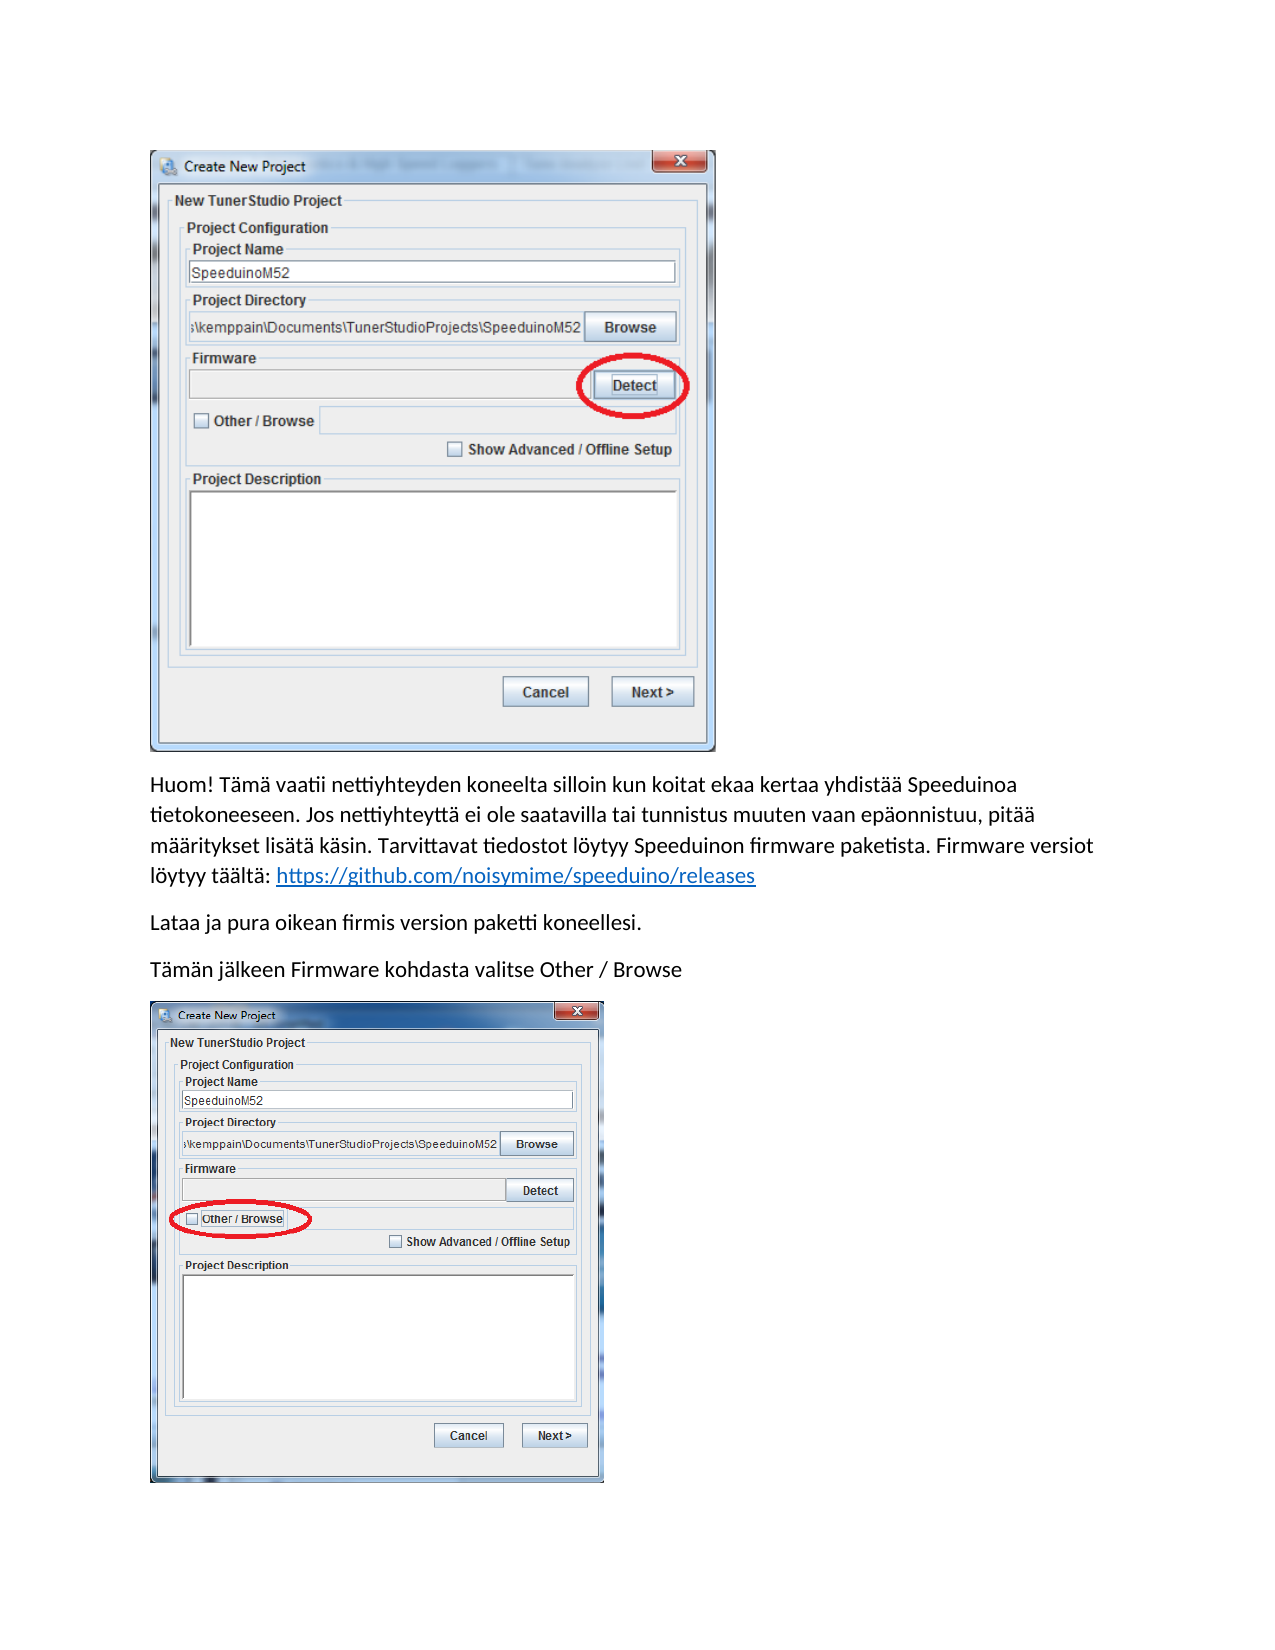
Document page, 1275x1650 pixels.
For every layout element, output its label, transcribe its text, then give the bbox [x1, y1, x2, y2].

picture [150, 1001, 604, 1483]
text Lataa ja pura oikean firmis version paketti koneellesi. [150, 908, 1125, 936]
text Tämän jälkeen Firmware kohdasta valitse Other / Browse [150, 955, 1125, 983]
picture [150, 150, 717, 752]
text Huom! Tämä vaatii nettiyhteyden koneelta silloin kun koitat ekaa kertaa yhdistää Speeduinoa tietokoneeseen. Jos nettiyhteyttä ei ole saatavilla tai tunnistus muuten vaan epäonnistuu, pitää määritykset lisätä käsin. Tarvittavat tiedostot löytyy Speeduinon firmware paketista. Firmware versiot löytyy täältä: https://github.com/noisymime/speeduino/releases [150, 770, 1125, 889]
